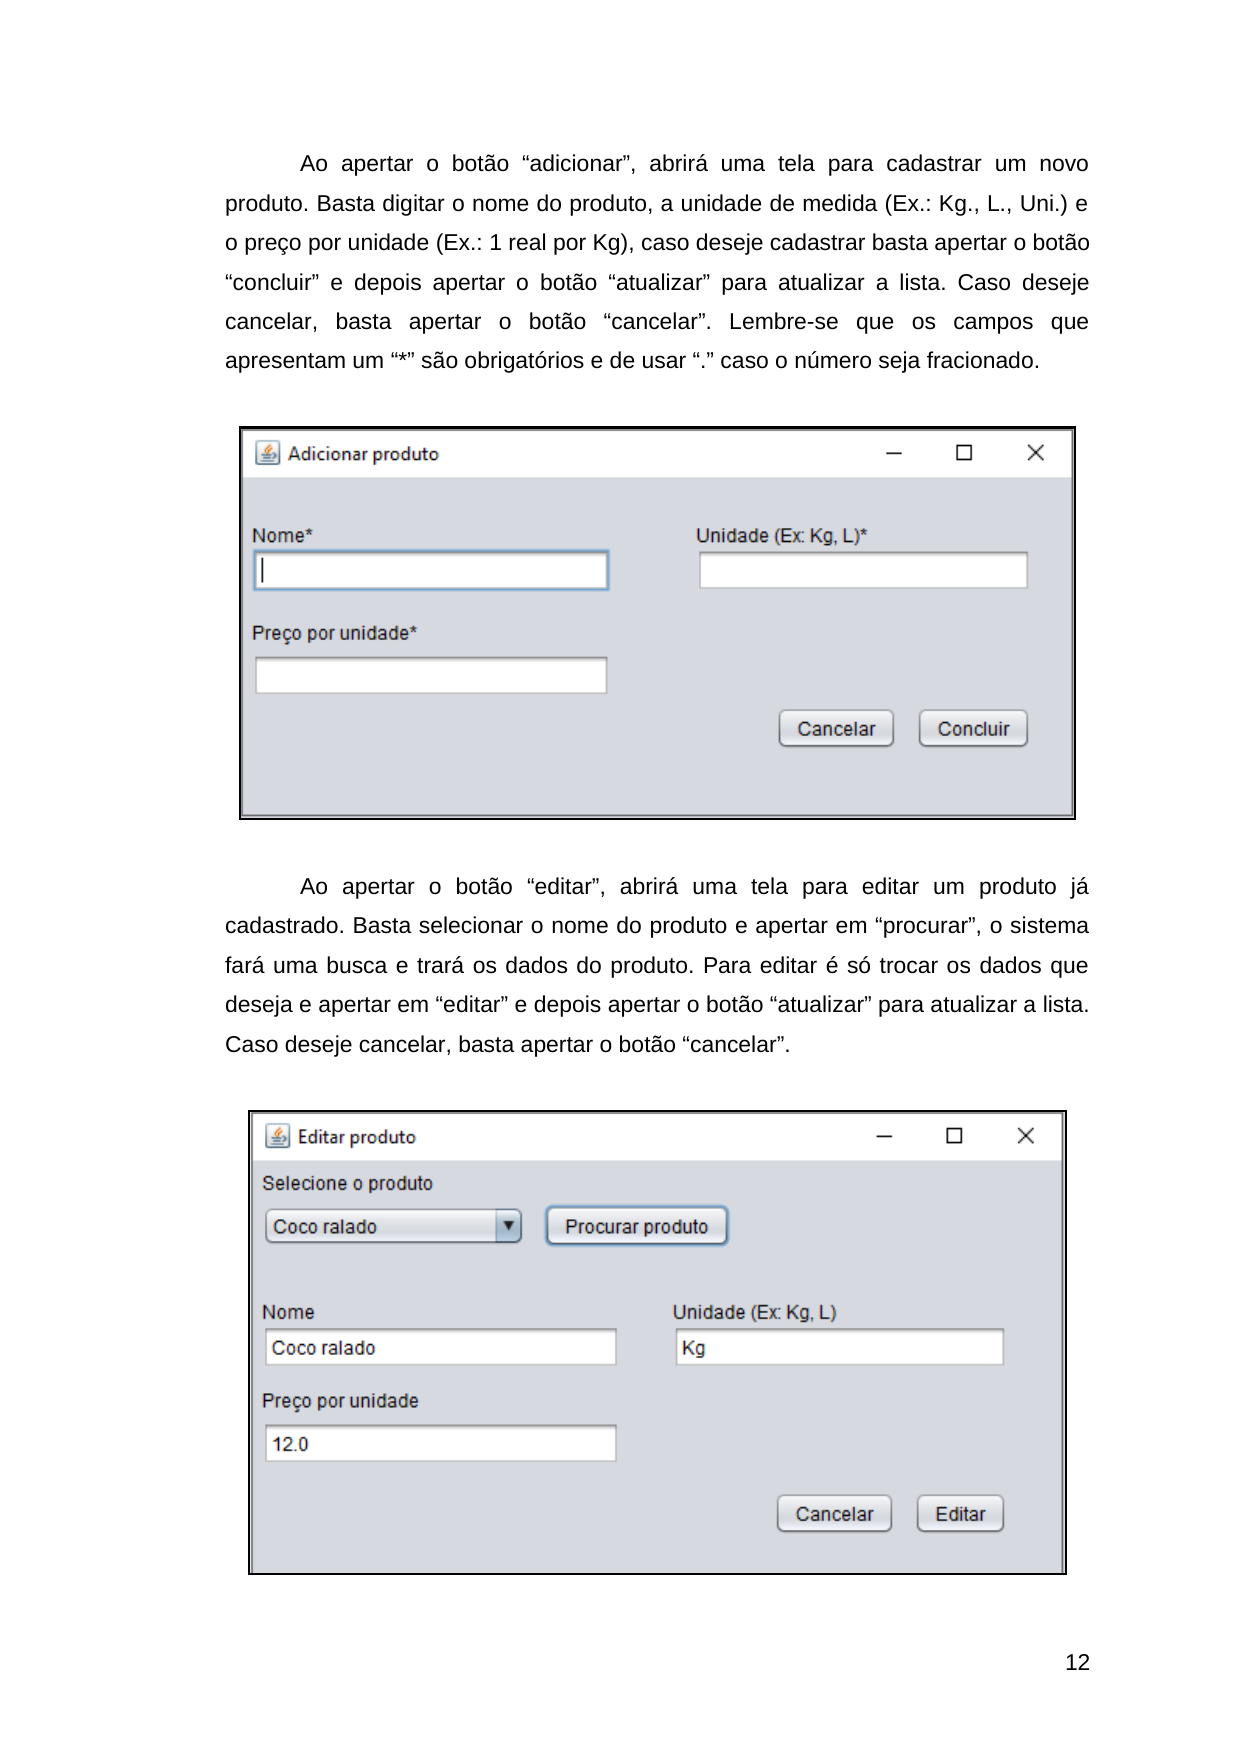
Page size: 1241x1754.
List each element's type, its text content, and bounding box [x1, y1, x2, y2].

text Ao apertar o botão “editar”, abrirá uma tela para editar um produto já cadastrado. Basta selecionar o nome do produto e apertar em “procurar”, o sistema fará uma busca e trará os dados do produto. Para editar é só trocar os dados que deseja e apertar em “editar” e depois apertar o botão “atualizar” para atualizar a lista. Caso deseje cancelar, basta apertar o botão “cancelar”. [225, 873, 1090, 1057]
picture [241, 429, 1074, 818]
text Ao apertar o botão “adicionar”, abrirá uma tela para cadastrar um novo produto. Basta digitar o nome do produto, a unidade de medida (Ex.: Kg., L., Uni.) e o preço por unidade (Ex.: 1 real por Kg), caso deseje cadastrar basta apertar o botão “concluir” e depois apertar o botão “atualizar” para atualizar a lista. Caso deseje cancelar, basta apertar o botão “cancelar”. Lembre-se que os campos que apresentam um “*” são obrigatórios e de usar “.” caso o número seja fracionado. [225, 150, 1090, 374]
picture [250, 1112, 1065, 1573]
